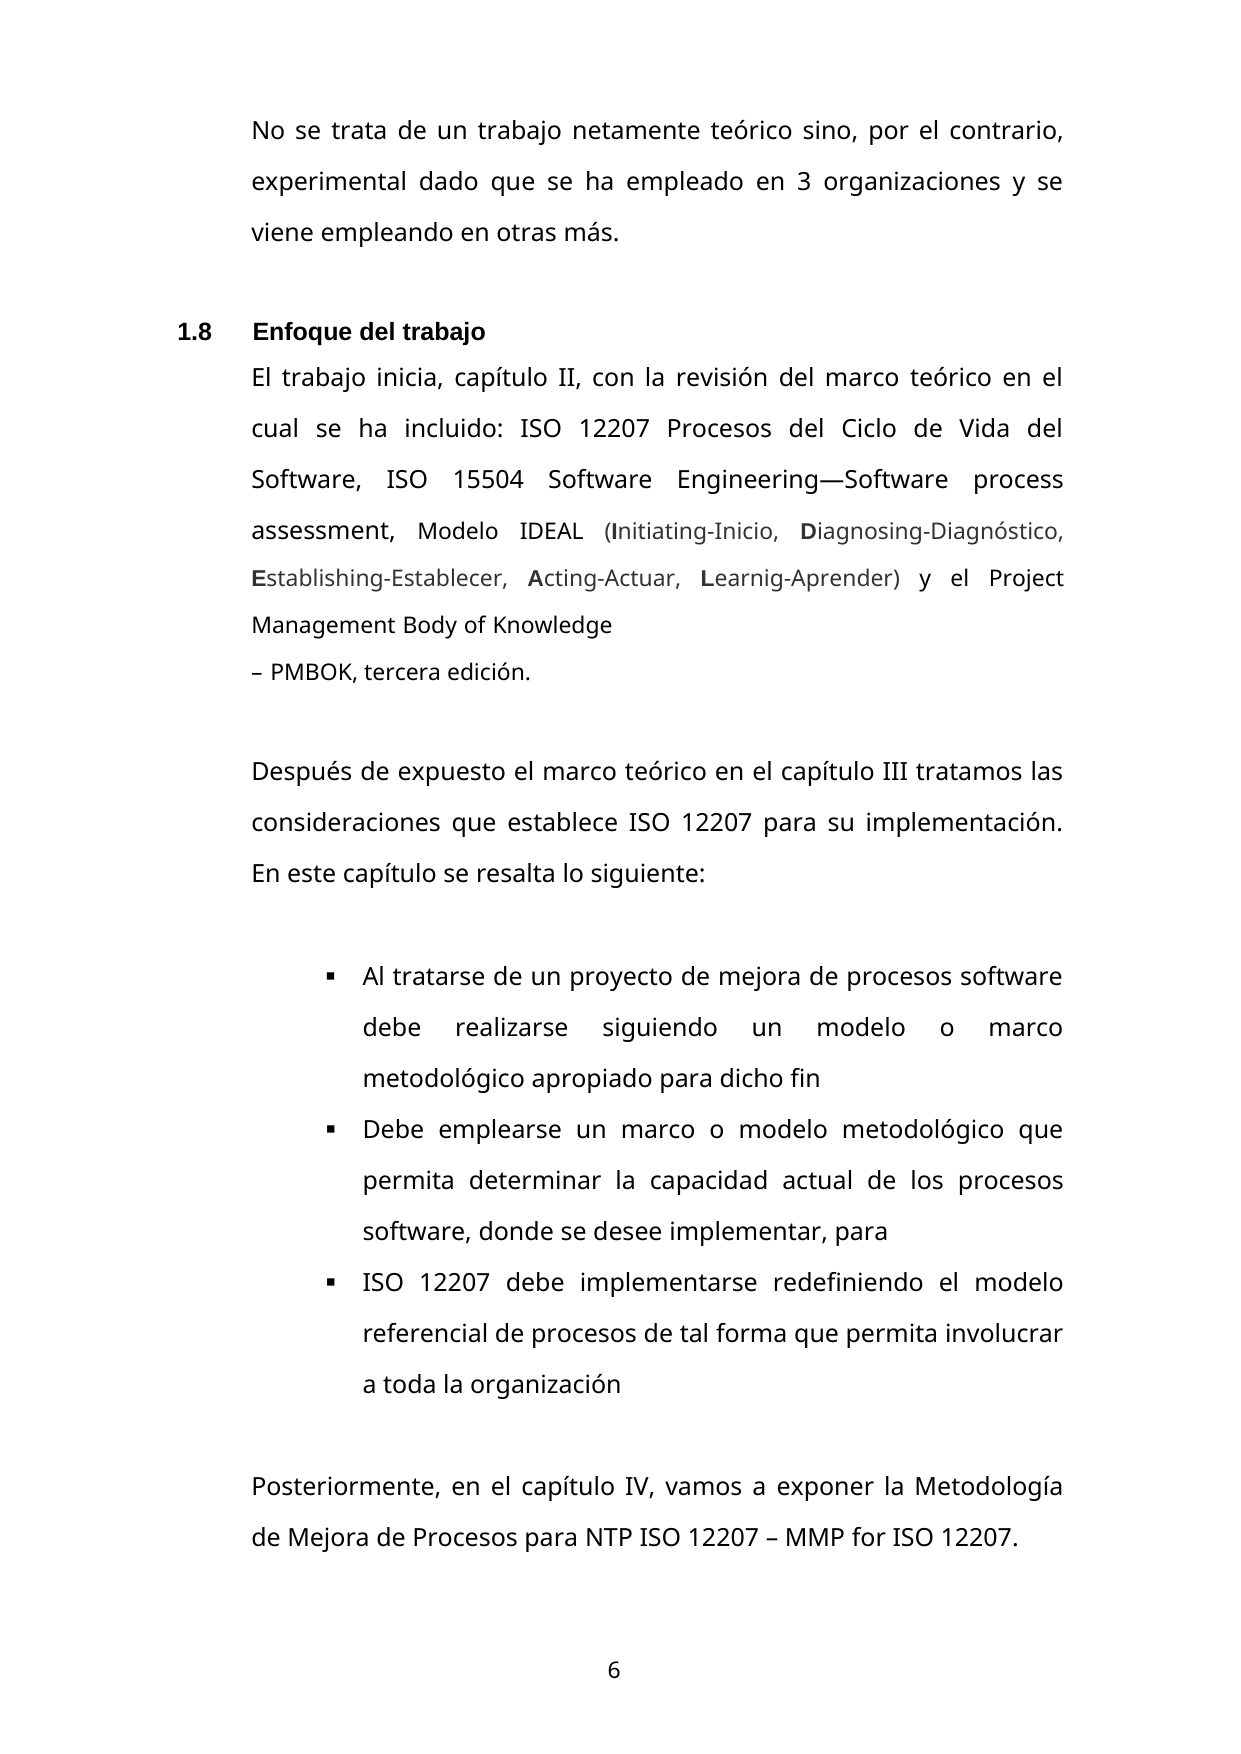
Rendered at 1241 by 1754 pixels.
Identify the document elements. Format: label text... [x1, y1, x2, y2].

list Al tratarse de un proyecto de mejora de procesos software debe realizarse siguiendo un modelo o marco metodológico apropiado para dicho fin [324, 958, 1064, 1094]
subtitle Enfoque del trabajo [177, 316, 1111, 345]
list Debe emplearse un marco o modelo metodológico que permita determinar la capacidad actual de los procesos software, donde se desee implementar, para [325, 1111, 1064, 1248]
text Posteriormente, en el capítulo IV, vamos a exponer la Metodología de Mejora de Procesos para NTP ISO 12207 – MMP for ISO 12207. [251, 1468, 1064, 1553]
text Después de expuesto el marco teórico en el capítulo III tratamos las consideraciones que establece ISO 12207 para su implementación. En este capítulo se resalta lo siguiente: [251, 754, 1064, 890]
list ISO 12207 debe implementarse redefiniendo el modelo referencial de procesos de tal forma que permita involucrar a toda la organización [325, 1264, 1064, 1401]
text No se trata de un trabajo netamente teórico sino, por el contrario, experimental dado que se ha empleado en 3 organizaciones y se viene empleando en otras más. [251, 112, 1064, 248]
list PMBOK, tercera edición. [251, 656, 1111, 687]
text El trabajo inicia, capítulo II, con la revisión del marco teórico en el cual se ha incluido: ISO 12207 Procesos del Ciclo de Vida del Software, ISO 15504 Software Engineering—Software process assessment, Modelo IDEAL (Initiating-Inicio, Diagnosing-Diagnóstico, Establishing-Establecer, Acting-Actuar, Learnig-Aprender) y el Project Management Body of Knowledge [251, 359, 1064, 640]
